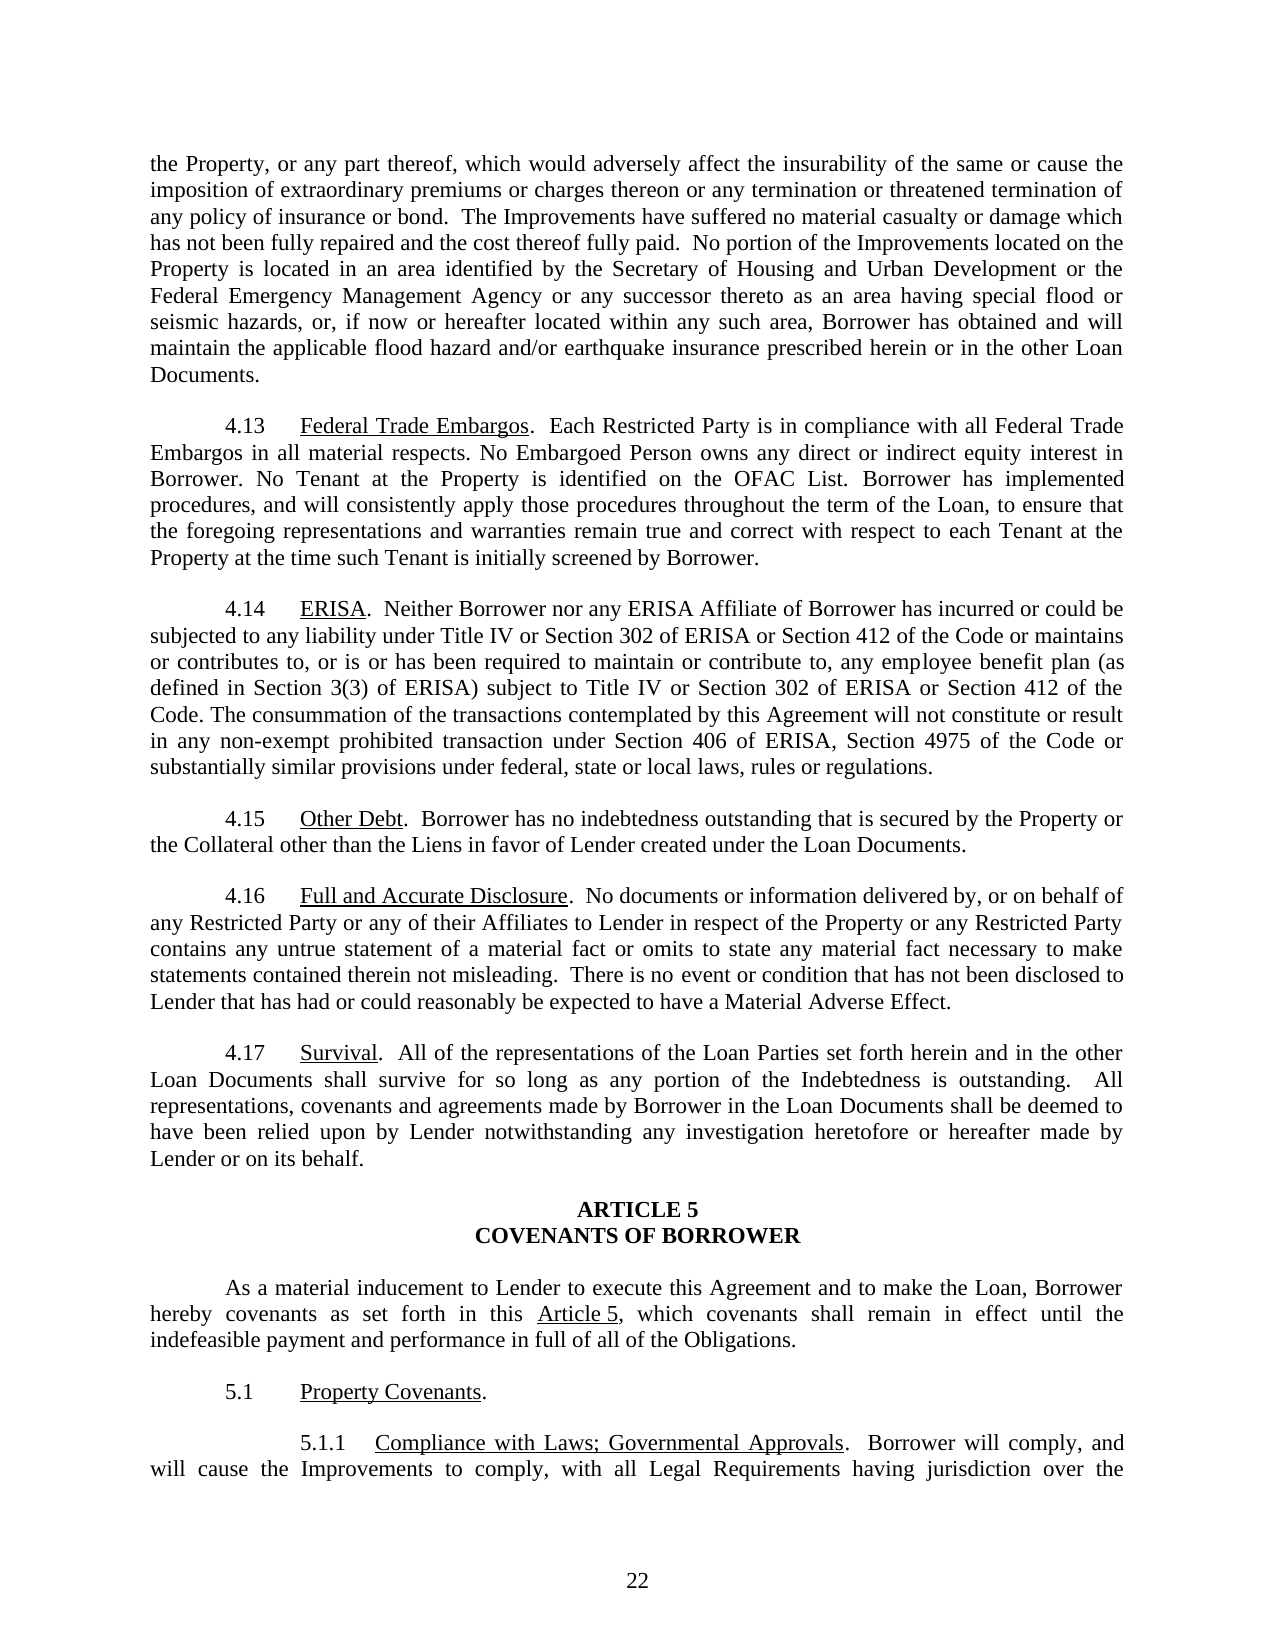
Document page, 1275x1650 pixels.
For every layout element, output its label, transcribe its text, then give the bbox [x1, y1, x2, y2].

subtitle ERISA. Neither Borrower nor any ERISA Affiliate of Borrower has incurred or could be subjected to any liability under Title IV or Section 302 of ERISA or Section 412 of the Code or maintains or contributes to, or is or has been required to maintain or contribute to, any employee benefit plan (as defined in Section 3(3) of ERISA) subject to Title IV or Section 302 of ERISA or Section 412 of the Code. The consummation of the transactions contemplated by this Agreement will not constitute or result in any non-exempt prohibited transaction under Section 406 of ERISA, Section 4975 of the Code or substantially similar provisions under federal, state or local laws, rules or regulations. [150, 595, 1125, 780]
subtitle COVENANTS OF BORROWER [150, 1196, 1125, 1249]
text As a material inducement to Lender to execute this Agreement and to make the Loan, Borrower hereby covenants as set forth in this Article 5, which covenants shall remain in effect until the indefeasible payment and performance in full of all of the Obligations. [150, 1274, 1125, 1353]
subtitle Full and Accurate Disclosure. No documents or information delivered by, or on behalf of any Restricted Party or any of their Affiliates to Lender in respect of the Property or any Restricted Party contains any untrue statement of a material fact or omits to state any material fact necessary to make statements contained therein not misleading. There is no event or condition that has not been disclosed to Lender that has had or could reasonably be expected to have a Material Adverse Effect. [150, 882, 1125, 1014]
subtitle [150, 1429, 1125, 1482]
subtitle Property Covenants. [150, 1378, 1125, 1404]
subtitle Federal Trade Embargos. Each Restricted Party is in compliance with all Federal Trade Embargos in all material respects. No Embargoed Person owns any direct or indirect equity interest in Borrower. No Tenant at the Property is identified on the OFAC List. Borrower has implemented procedures, and will consistently apply those procedures throughout the term of the Loan, to ensure that the foregoing representations and warranties remain true and correct with respect to each Tenant at the Property at the time such Tenant is initially screened by Borrower. [150, 412, 1125, 570]
subtitle Other Debt. Borrower has no indebtedness outstanding that is secured by the Property or the Collateral other than the Liens in favor of Lender created under the Loan Documents. [150, 805, 1125, 857]
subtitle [150, 150, 1125, 387]
subtitle Survival. All of the representations of the Loan Parties set forth herein and in the other Loan Documents shall survive for so long as any portion of the Indebtedness is outstanding. All representations, covenants and agreements made by Borrower in the Loan Documents shall be deemed to have been relied upon by Lender notwithstanding any investigation heretofore or hereafter made by Lender or on its behalf. [150, 1039, 1125, 1171]
